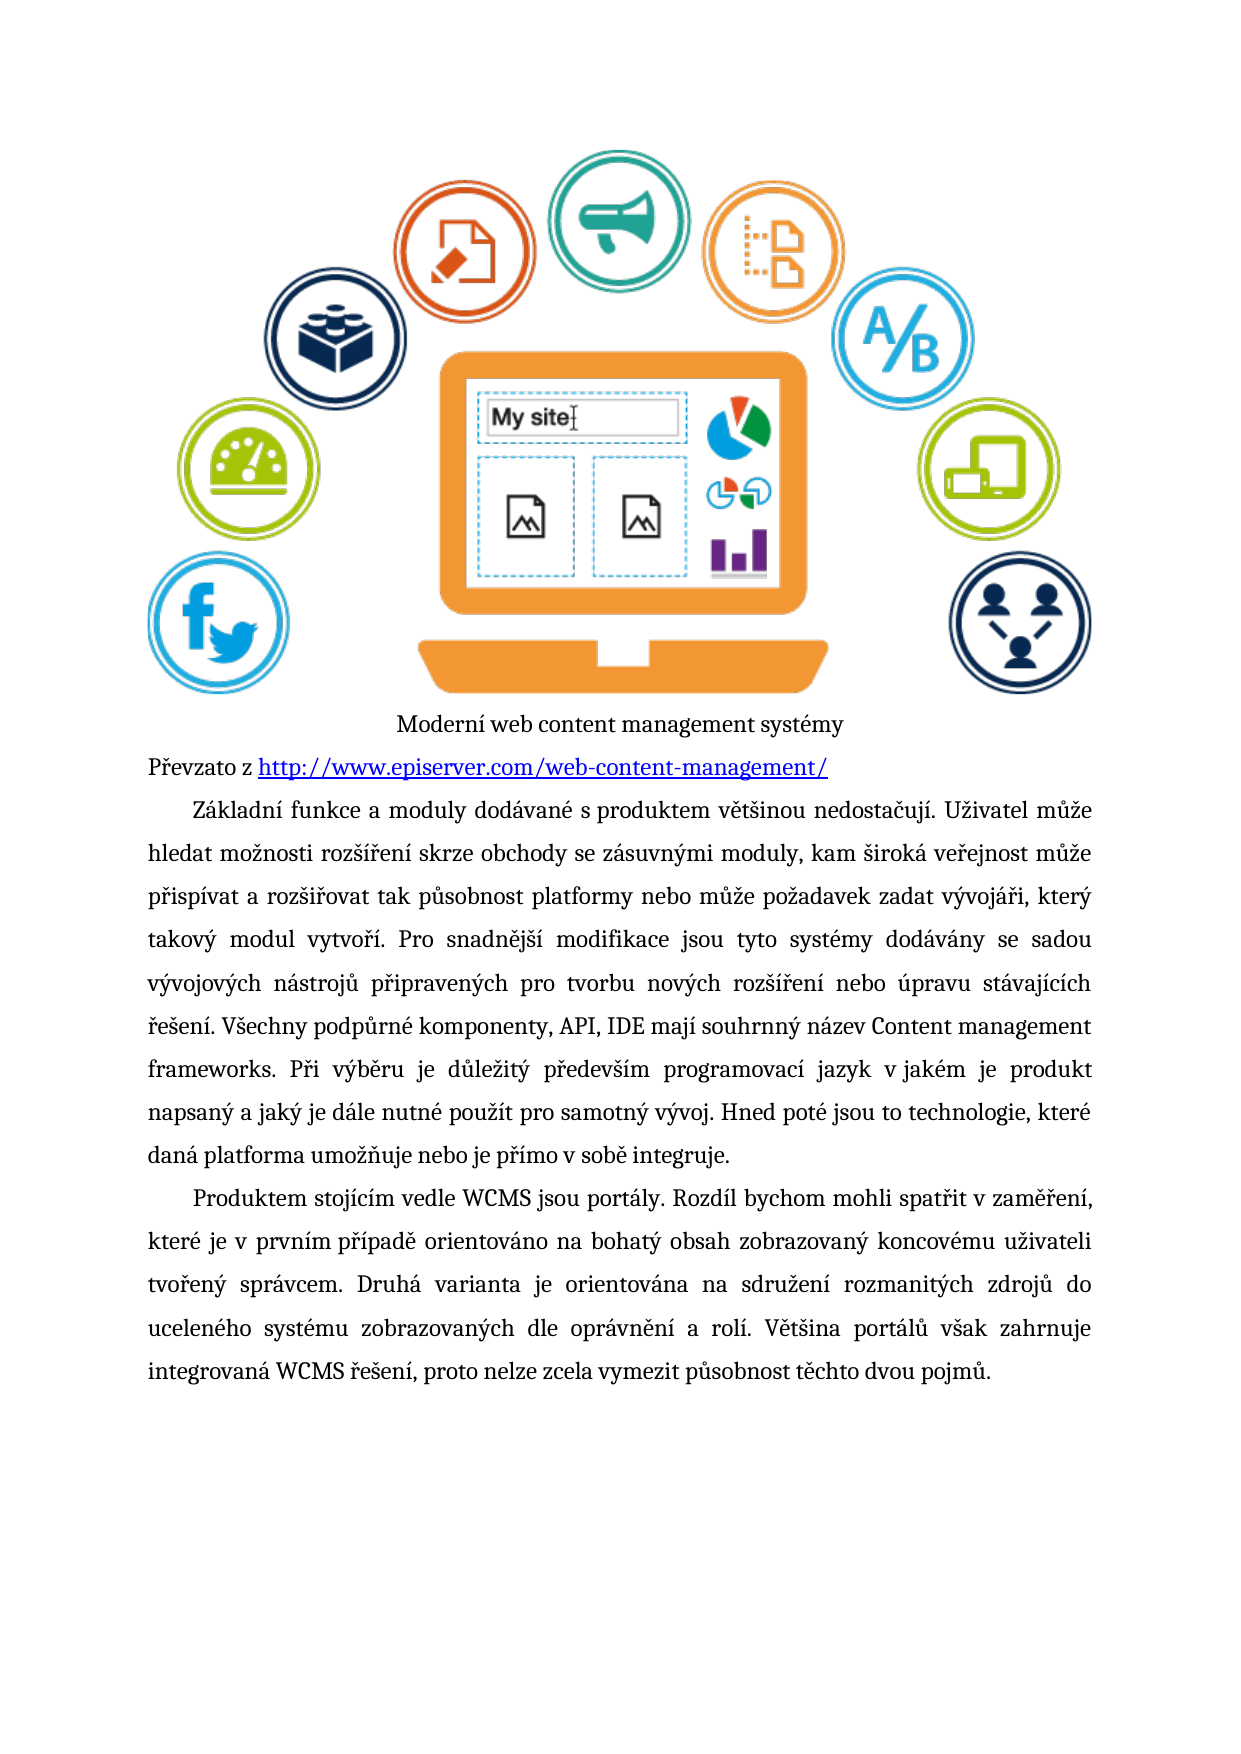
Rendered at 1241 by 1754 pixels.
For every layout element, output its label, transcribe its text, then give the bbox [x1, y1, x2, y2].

text Základní funkce a moduly dodávané s produktem většinou nedostačují. Uživatel může hledat možnosti rozšíření skrze obchody se zásuvnými moduly, kam široká veřejnost může přispívat a rozšiřovat tak působnost platformy nebo může požadavek zadat vývojáři, který takový modul vytvoří. Pro snadnější modifikace jsou tyto systémy dodávány se sadou vývojových nástrojů připravených pro tvorbu nových rozšíření nebo úpravu stávajících řešení. Všechny podpůrné komponenty, API, IDE mají souhrnný název Content management frameworks. Při výběru je důležitý především programovací jazyk v jakém je produkt napsaný a jaký je dále nutné použít pro samotný vývoj. Hned poté jsou to technologie, které daná platforma umožňuje nebo je přímo v sobě integruje. [148, 796, 1093, 1170]
text Převzato z http://www.episerver.com/web-content-management/ [148, 753, 1093, 782]
picture [147, 147, 1092, 696]
text Produktem stojícím vedle WCMS jsou portály. Rozdíl bychom mohli spatřit v zaměření, které je v prvním případě orientováno na bohatý obsah zobrazovaný koncovému uživateli tvořený správcem. Druhá varianta je orientována na sdružení rozmanitých zdrojů do uceleného systému zobrazovaných dle oprávnění a rolí. Většina portálů však zahrnuje integrovaná WCMS řešení, proto nelze zcela vymezit působnost těchto dvou pojmů. [148, 1184, 1093, 1385]
text Moderní web content management systémy [148, 710, 1093, 738]
